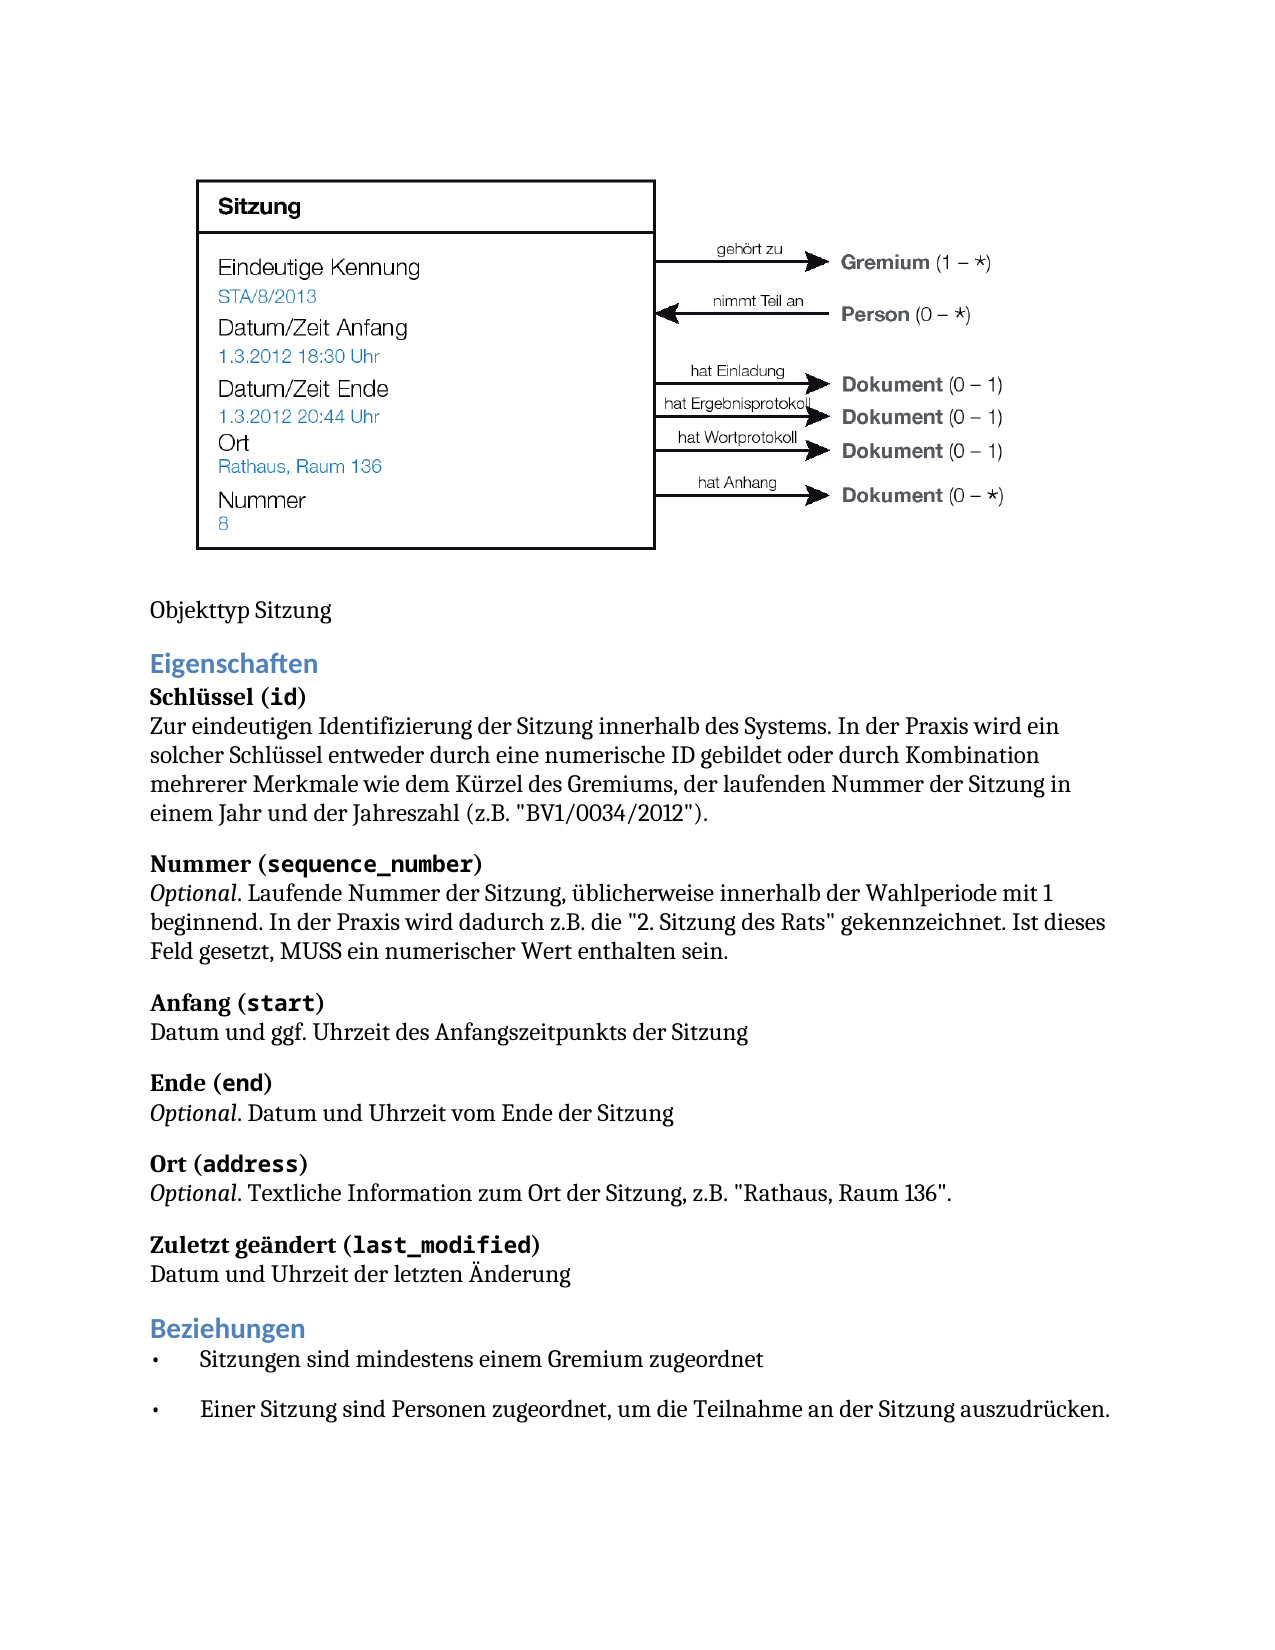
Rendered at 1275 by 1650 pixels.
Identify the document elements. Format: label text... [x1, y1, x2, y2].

picture [168, 150, 1005, 575]
text Optional. Datum und Uhrzeit vom Ende der Sitzung [150, 1098, 1125, 1127]
text Optional. Textliche Information zum Ort der Sitzung, z.B. "Rathaus, Raum 136". [150, 1179, 1125, 1208]
text Optional. Laufende Nummer der Sitzung, üblicherweise innerhalb der Wahlperiode mit 1 beginnend. In der Praxis wird dadurch z.B. die "2. Sitzung des Rats" gekennzeichnet. Ist dieses Feld gesetzt, MUSS ein numerischer Wert enthalten sein. [150, 879, 1125, 966]
text Nummer (sequence_number) [150, 848, 1125, 879]
text Datum und Uhrzeit der letzten Änderung [150, 1260, 1125, 1289]
text Zur eindeutigen Identifizierung der Sitzung innerhalb des Systems. In der Praxis wird ein solcher Schlüssel entweder durch eine numerische ID gebildet oder durch Kombination mehrerer Merkmale wie dem Kürzel des Gremiums, der laufenden Nummer der Sitzung in einem Jahr und der Jahreszahl (z.B. "BV1/0034/2012"). [150, 712, 1125, 827]
subtitle Beziehungen [150, 1310, 1125, 1345]
list Einer Sitzung sind Personen zugeordnet, um die Teilnahme an der Sitzung auszudrücken. [150, 1395, 1125, 1424]
list Sitzungen sind mindestens einem Gremium zugeordnet [150, 1345, 1125, 1374]
text Anfang (start) [150, 986, 1125, 1018]
text Ort (address) [150, 1148, 1125, 1179]
text Zuletzt geändert (last_modified) [150, 1229, 1125, 1260]
text Ende (end) [150, 1067, 1125, 1098]
subtitle Eigenschaften [150, 645, 1125, 681]
text Datum und ggf. Uhrzeit des Anfangszeitpunkts der Sitzung [150, 1018, 1125, 1046]
text Schlüssel (id) [150, 681, 1125, 712]
